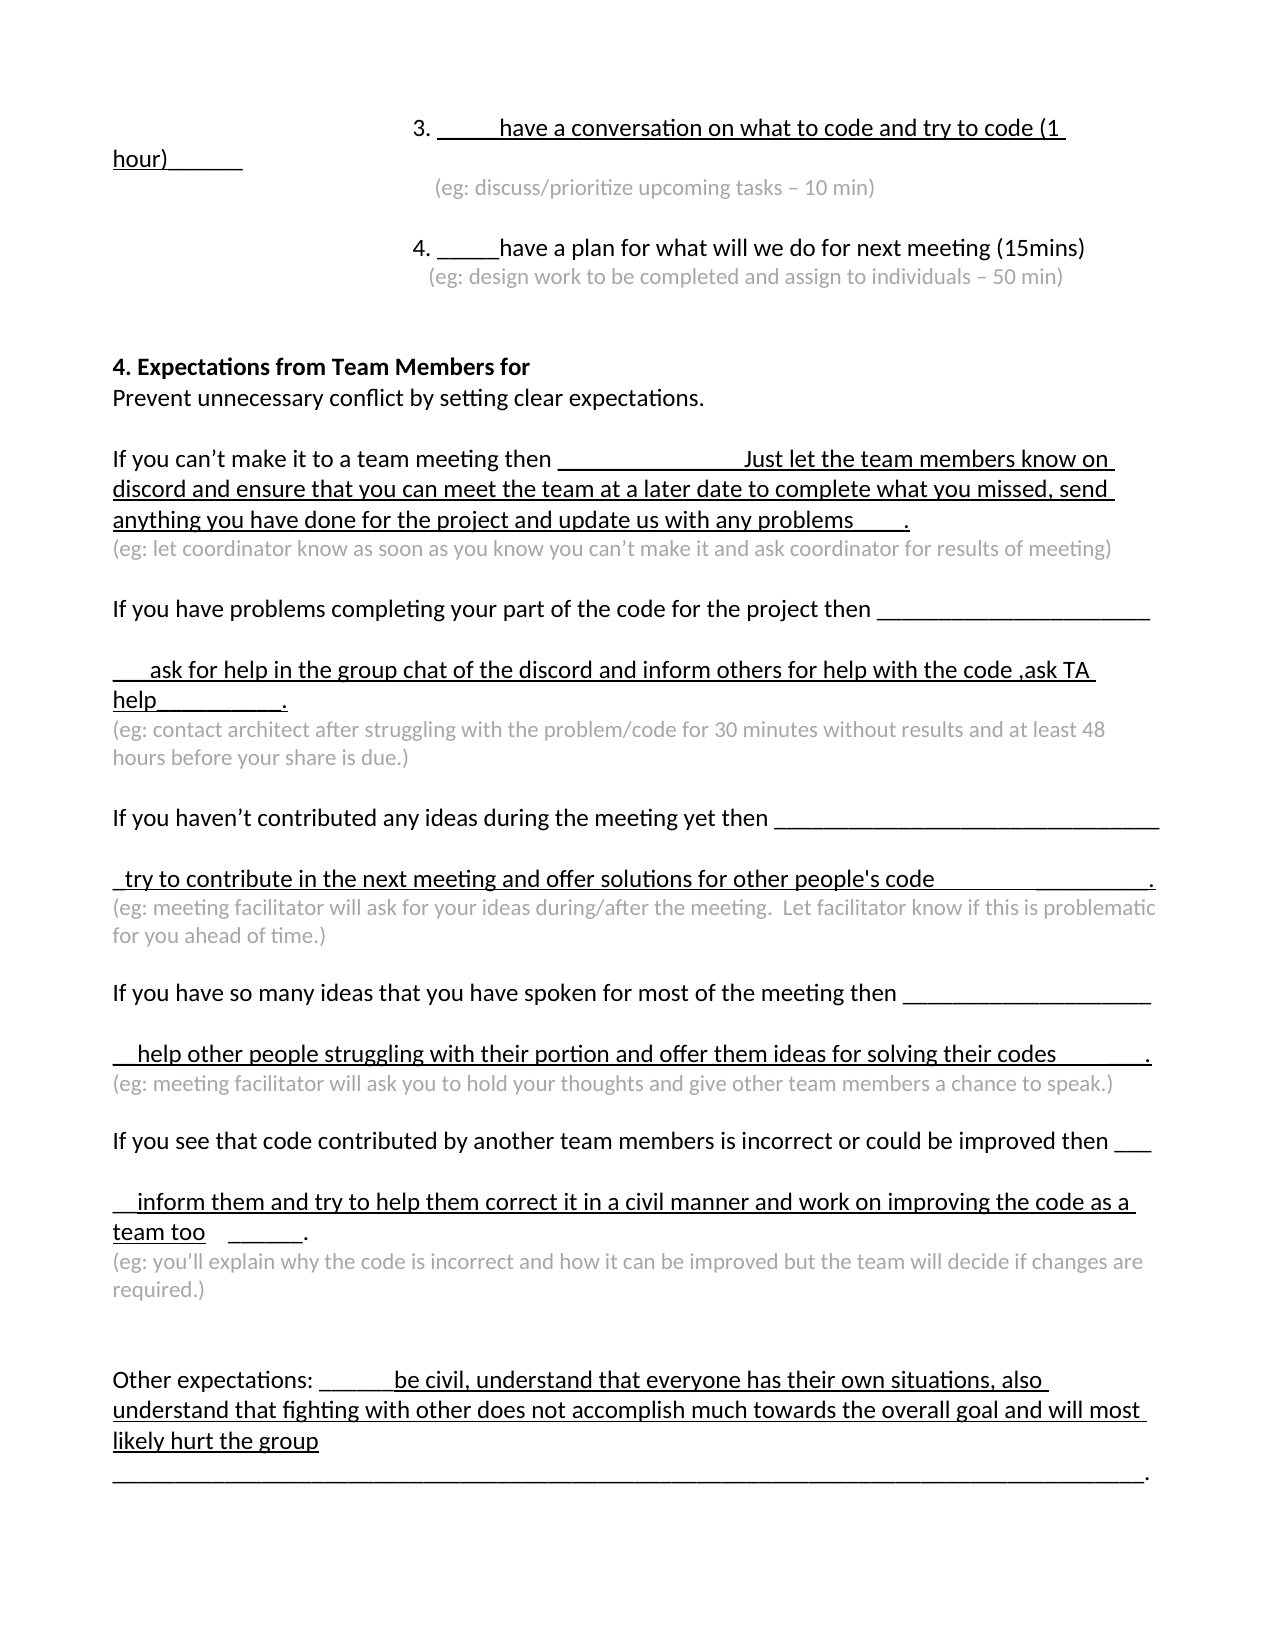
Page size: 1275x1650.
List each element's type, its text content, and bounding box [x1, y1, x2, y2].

text (eg: you’ll explain why the code is incorrect and how it can be improved but the team will decide if changes are required.) [112, 1247, 1163, 1303]
text If you see that code contributed by another team members is incorrect or could be improved then ___ __inform them and try to help them correct it in a civil manner and work on improving the code as a team too ______. [112, 1125, 1163, 1247]
text (eg: design work to be completed and assign to individuals – 50 min) [112, 262, 1163, 290]
text (eg: discuss/prioritize upcoming tasks – 10 min) [112, 173, 1163, 201]
text 4. Expectations from Team Members for [112, 351, 1163, 382]
text If you can’t make it to a team meeting then _______________Just let the team members know on discord and ensure that you can meet the team at a later date to complete what you missed, send anything you have done for the project and update us with any problems____. [112, 443, 1163, 534]
text 3. _____have a conversation on what to code and try to code (1 hour)______ [112, 112, 1163, 173]
text (eg: meeting facilitator will ask for your ideas during/after the meeting. Let facilitator know if this is problematic for you ahead of time.) [112, 893, 1163, 949]
text (eg: contact architect after struggling with the problem/code for 30 minutes without results and at least 48 hours before your share is due.) [112, 715, 1163, 771]
text (eg: let coordinator know as soon as you know you can’t make it and ask coordinator for results of meeting) [112, 534, 1163, 562]
text Prevent unnecessary conflict by setting clear expectations. [112, 382, 1163, 412]
text 4. _____have a plan for what will we do for next meeting (15mins) [112, 232, 1163, 262]
text Other expectations: ______be civil, understand that everyone has their own situations, also understand that fighting with other does not accomplish much towards the overall goal and will most likely hurt the group ___________________________________________________________________________________. [112, 1364, 1163, 1486]
text If you haven’t contributed any ideas during the meeting yet then _______________________________ _try to contribute in the next meeting and offer solutions for other people's code _________. [112, 802, 1163, 893]
text (eg: meeting facilitator will ask you to hold your thoughts and give other team members a chance to speak.) [112, 1069, 1163, 1097]
text If you have so many ideas that you have spoken for most of the meeting then ____________________ __help other people struggling with their portion and offer them ideas for solving their codes ___. [112, 977, 1163, 1069]
text If you have problems completing your part of the code for the project then ______________________ ___ask for help in the group chat of the discord and inform others for help with the code ,ask TA help__________. [112, 593, 1163, 715]
